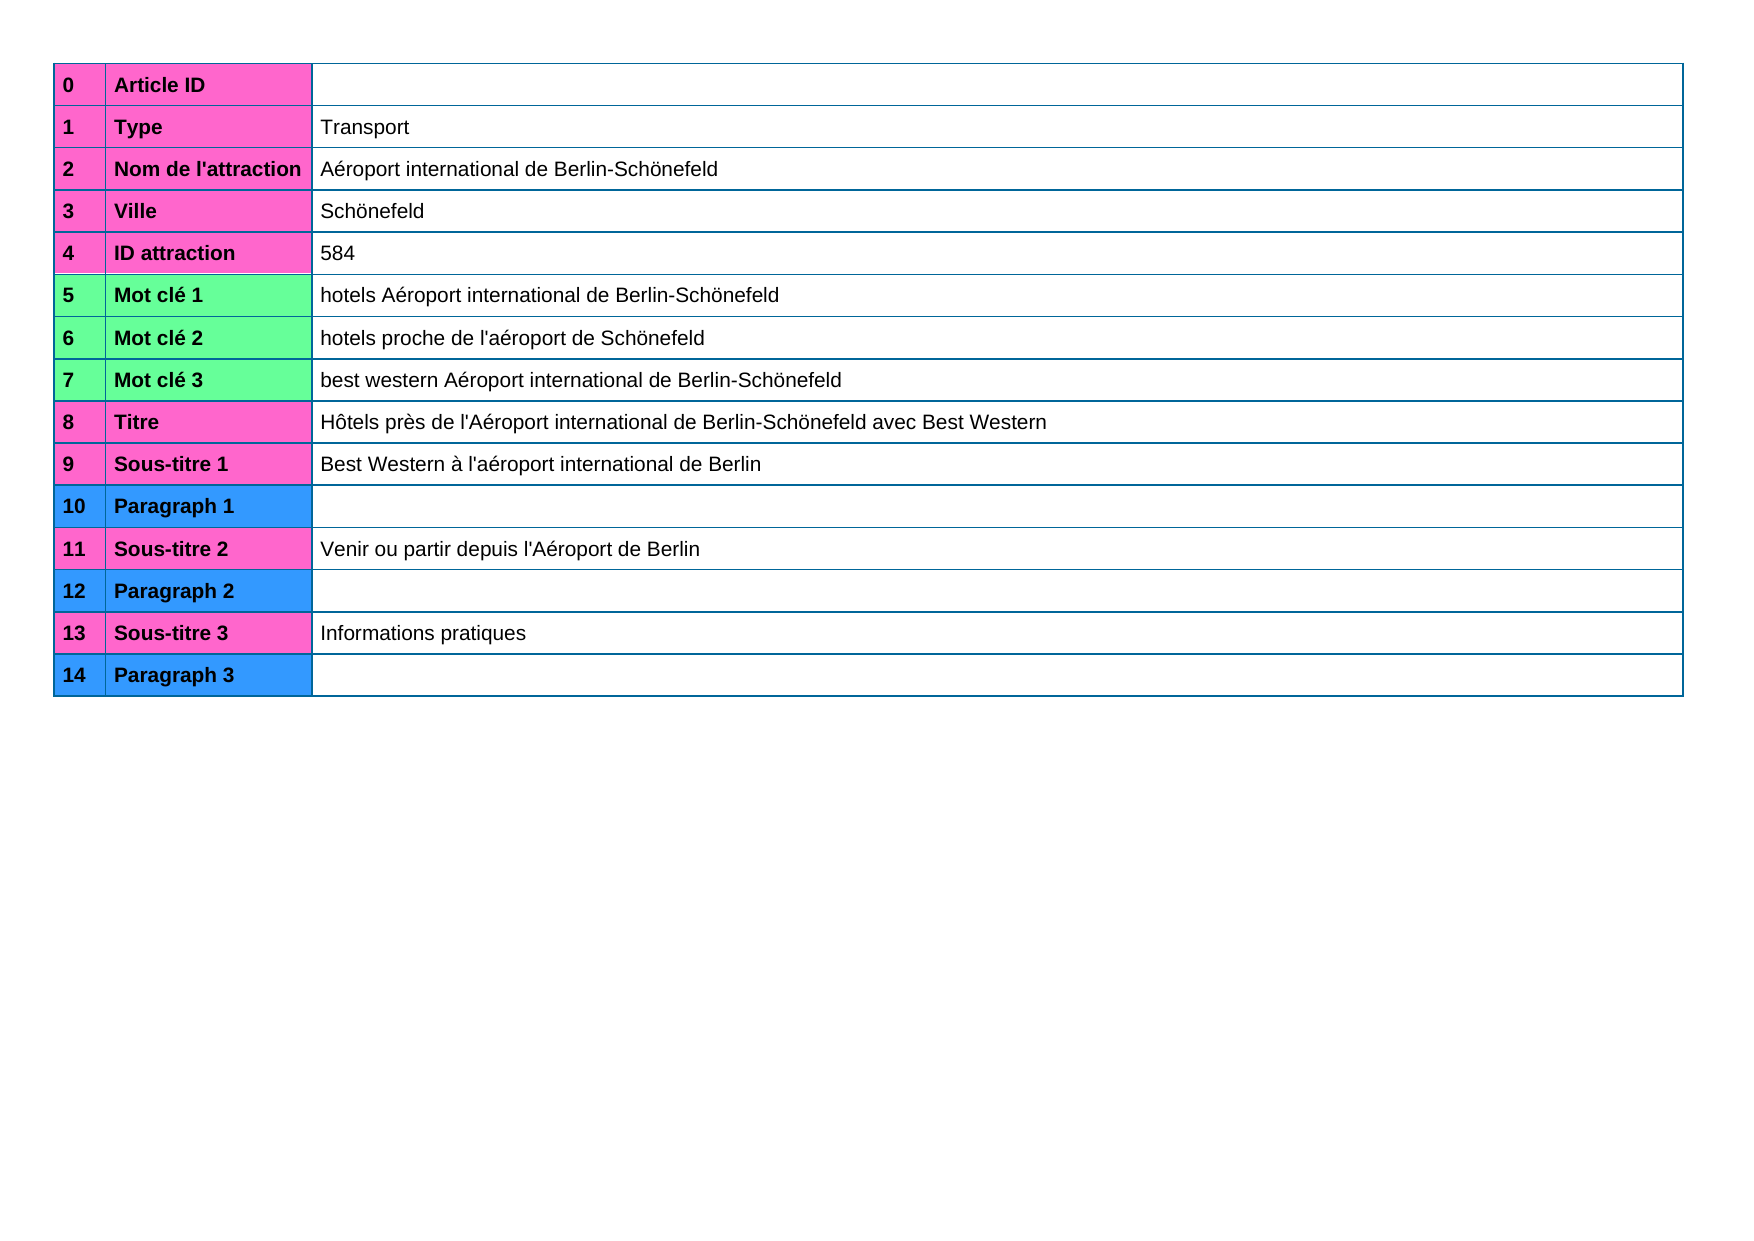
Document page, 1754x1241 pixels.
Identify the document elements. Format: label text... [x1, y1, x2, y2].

table_cell [313, 570, 1682, 611]
table_header [313, 64, 1682, 105]
table_cell 14 [55, 655, 105, 695]
table_cell Paragraph 3 [106, 655, 311, 695]
table_cell [313, 655, 1682, 695]
table_cell Transport [313, 106, 1682, 147]
table_cell 1 [55, 106, 105, 147]
table_cell hotels Aéroport international de Berlin-Schönefeld [313, 275, 1682, 316]
table_cell Hôtels près de l'Aéroport international de Berlin-Schönefeld avec Best Western [313, 402, 1682, 442]
table_cell Nom de l'attraction [106, 148, 311, 189]
table_cell Sous-titre 2 [106, 528, 311, 569]
table_cell Ville [106, 191, 311, 231]
table_cell Best Western à l'aéroport international de Berlin [313, 444, 1682, 484]
table_cell 10 [55, 486, 105, 527]
table_cell Type [106, 106, 311, 147]
table_cell [313, 486, 1682, 527]
table_cell Informations pratiques [313, 613, 1682, 653]
table_cell 2 [55, 148, 105, 189]
table_cell 4 [55, 233, 105, 273]
table_cell Mot clé 1 [106, 275, 311, 316]
table_cell Schönefeld [313, 191, 1682, 231]
table_cell 12 [55, 570, 105, 611]
table_cell 5 [55, 275, 105, 316]
table_cell 11 [55, 528, 105, 569]
table_header 0 [55, 64, 105, 105]
table_cell Paragraph 2 [106, 570, 311, 611]
table_cell Mot clé 2 [106, 317, 311, 358]
table_cell Venir ou partir depuis l'Aéroport de Berlin [313, 528, 1682, 569]
table_cell 7 [55, 360, 105, 400]
table_cell best western Aéroport international de Berlin-Schönefeld [313, 360, 1682, 400]
table_cell 6 [55, 317, 105, 358]
table_cell hotels proche de l'aéroport de Schönefeld [313, 317, 1682, 358]
table_header Article ID [106, 64, 311, 105]
table_cell Aéroport international de Berlin-Schönefeld [313, 148, 1682, 189]
table_cell Titre [106, 402, 311, 442]
table_cell 584 [313, 233, 1682, 273]
table_cell Paragraph 1 [106, 486, 311, 527]
table_cell 3 [55, 191, 105, 231]
table_cell 9 [55, 444, 105, 484]
table_cell 8 [55, 402, 105, 442]
table_cell Sous-titre 3 [106, 613, 311, 653]
table_cell Sous-titre 1 [106, 444, 311, 484]
table_cell 13 [55, 613, 105, 653]
table_cell Mot clé 3 [106, 360, 311, 400]
table_cell ID attraction [106, 233, 311, 273]
